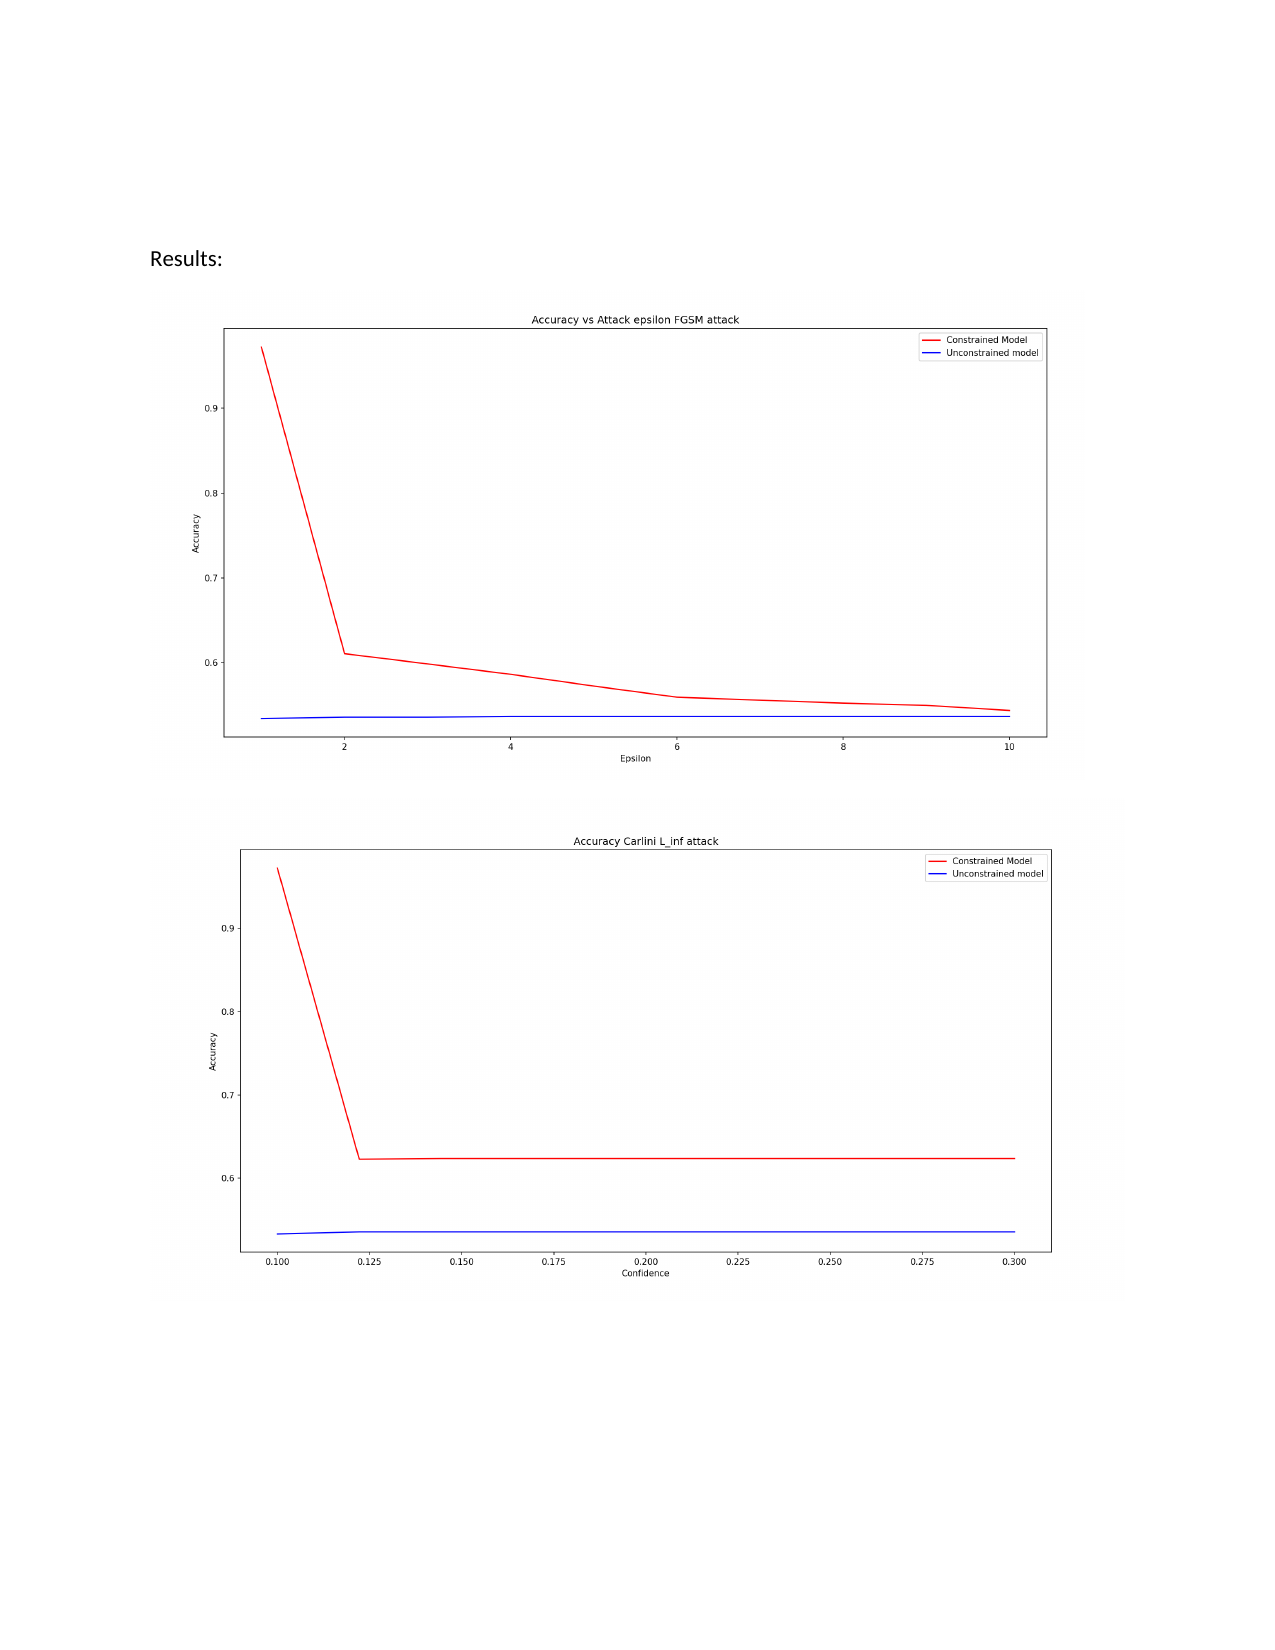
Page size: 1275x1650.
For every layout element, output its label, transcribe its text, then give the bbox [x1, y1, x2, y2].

picture [150, 290, 1086, 780]
picture [150, 798, 1125, 1301]
text Results: [150, 244, 1125, 272]
